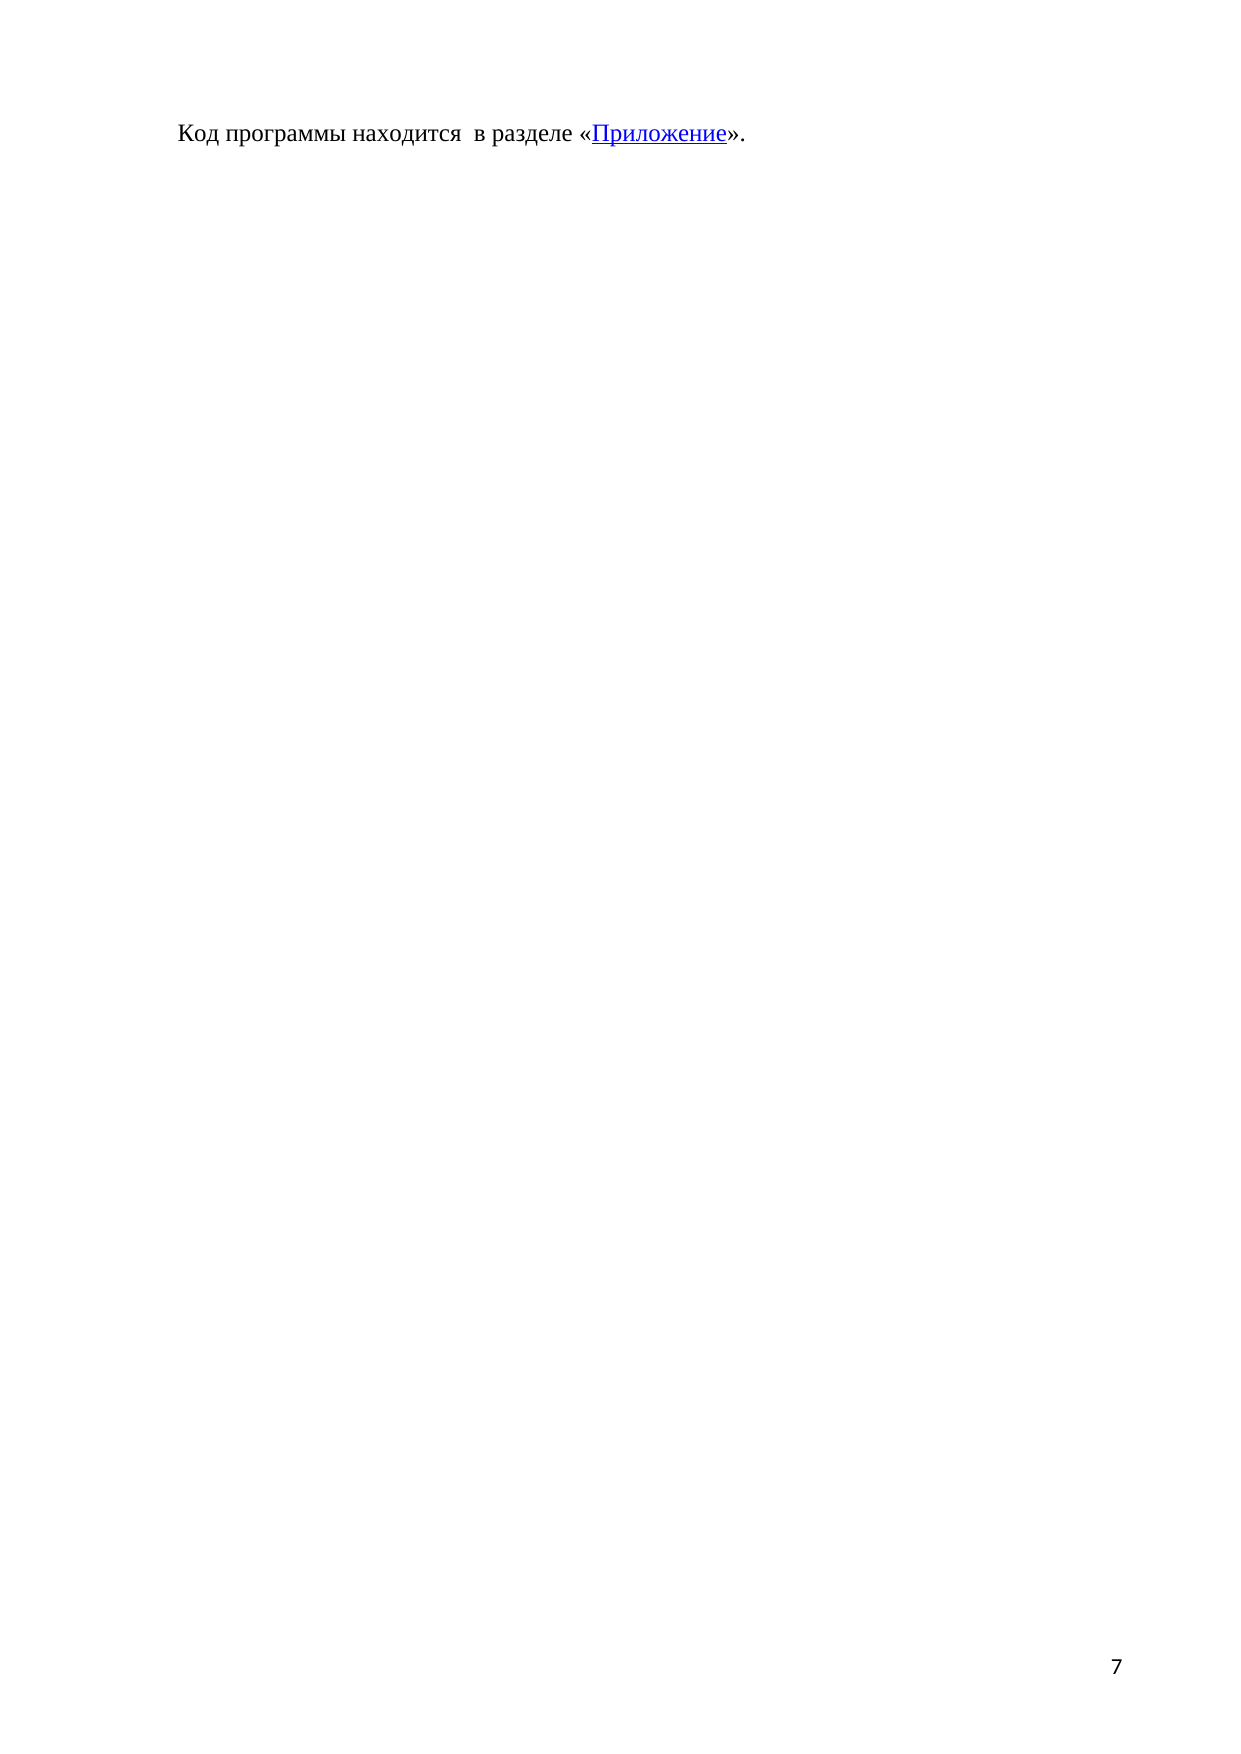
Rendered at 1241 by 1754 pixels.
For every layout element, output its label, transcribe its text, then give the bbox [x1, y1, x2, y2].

text Код программы находится в разделе «Приложение». [118, 118, 1122, 147]
